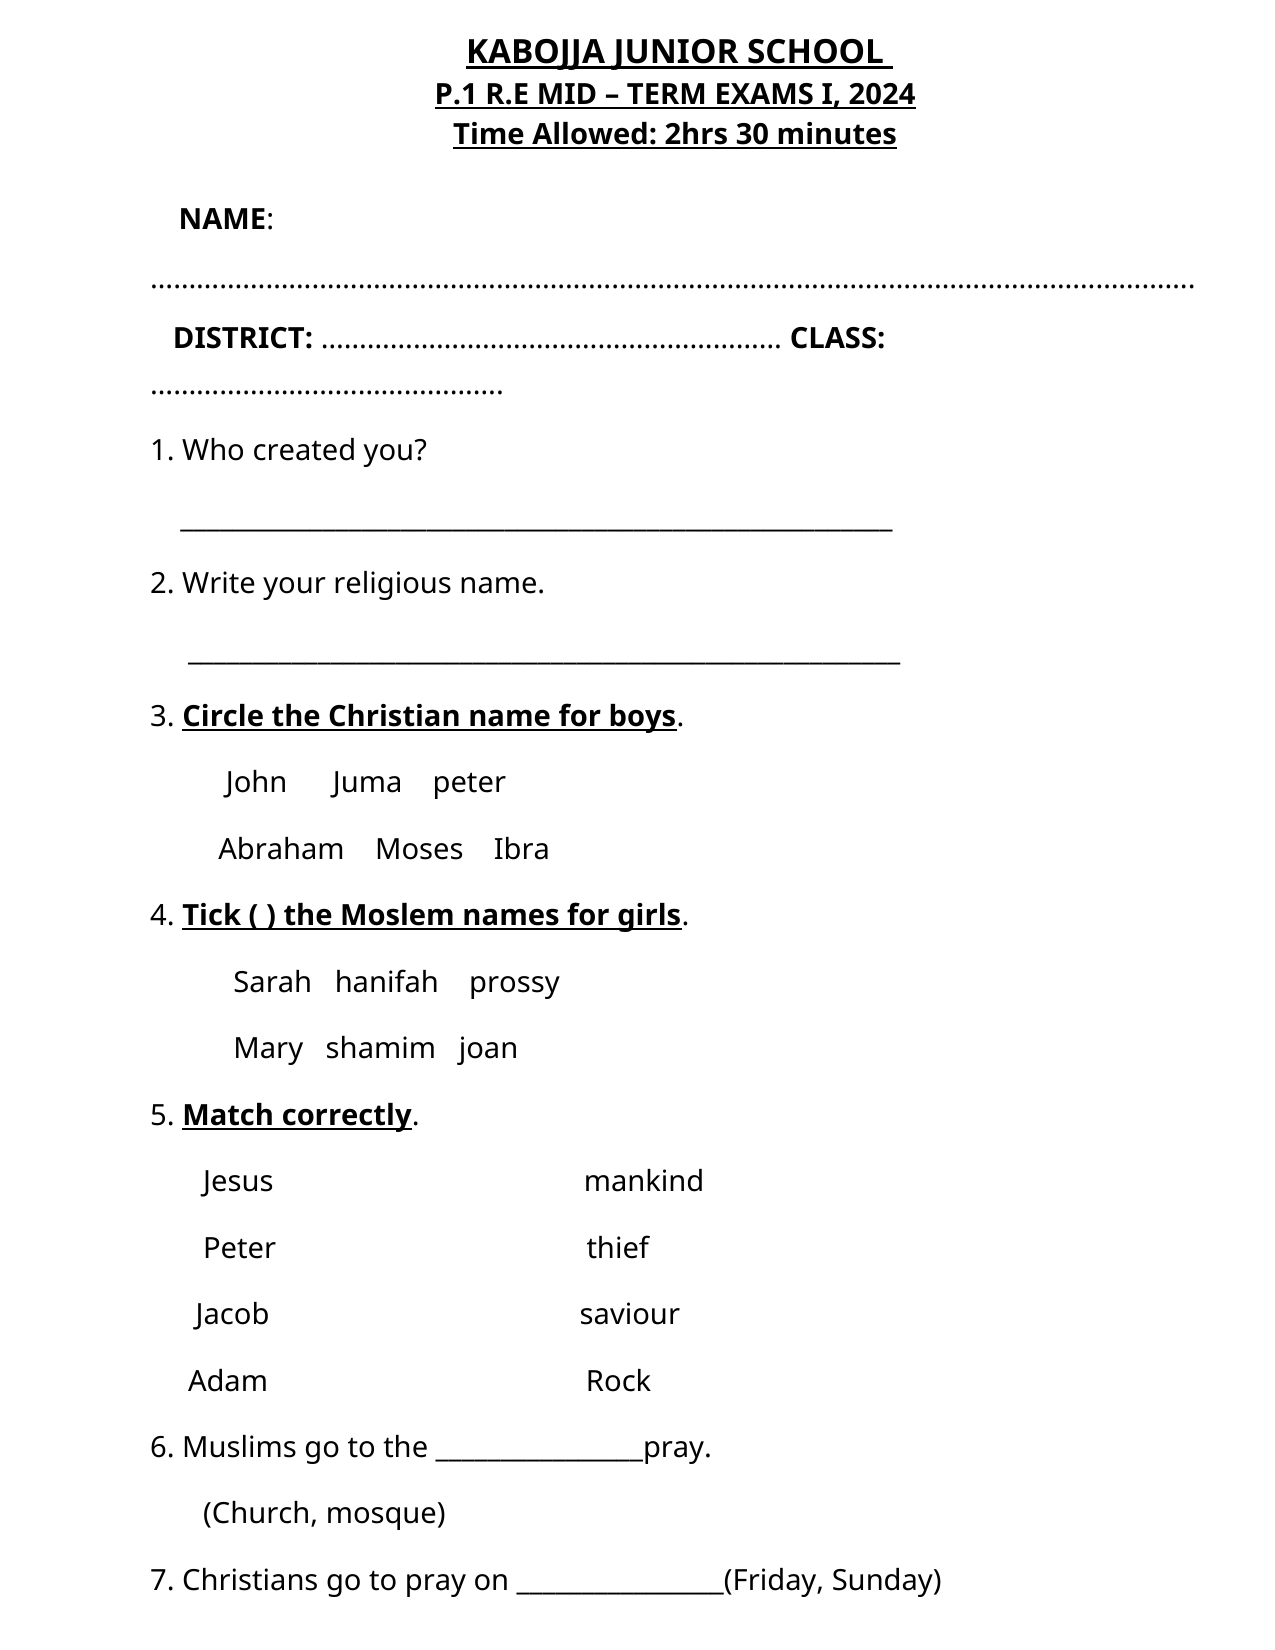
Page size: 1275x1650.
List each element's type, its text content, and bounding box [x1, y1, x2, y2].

text Time Allowed: 2hrs 30 minutes [150, 113, 1200, 153]
text 2. Write your religious name. [150, 562, 1200, 602]
text _______________________________________________________ [150, 496, 1200, 536]
text P.1 R.E MID – TERM EXAMS I, 2024 [150, 73, 1200, 113]
text KABOJJA JUNIOR SCHOOL [150, 28, 1200, 73]
text 3. Circle the Christian name for boys. [150, 695, 1200, 735]
text Jesus mankind [150, 1160, 1200, 1200]
text Abraham Moses Ibra [150, 828, 1200, 868]
text NAME: ………………………………………………………………………………………………………………………. [150, 198, 1200, 297]
text John Juma peter [150, 762, 1200, 801]
text Peter thief [150, 1227, 1200, 1267]
text 7. Christians go to pray on ________________(Friday, Sunday) [150, 1559, 1200, 1599]
text 5. Match correctly. [150, 1094, 1200, 1134]
text Adam Rock [150, 1360, 1200, 1399]
text 4. Tick ( ) the Moslem names for girls. [150, 894, 1200, 934]
text Sarah hanifah prossy [150, 961, 1200, 1001]
text (Church, mosque) [150, 1493, 1200, 1532]
text Jacob saviour [150, 1293, 1200, 1333]
text 6. Muslims go to the ________________pray. [150, 1426, 1200, 1466]
text DISTRICT: …………………………………………………… CLASS: ………………………………………. [150, 317, 1200, 403]
text _______________________________________________________ [150, 629, 1200, 668]
text 1. Who created you? [150, 429, 1200, 469]
text Mary shamim joan [150, 1027, 1200, 1067]
